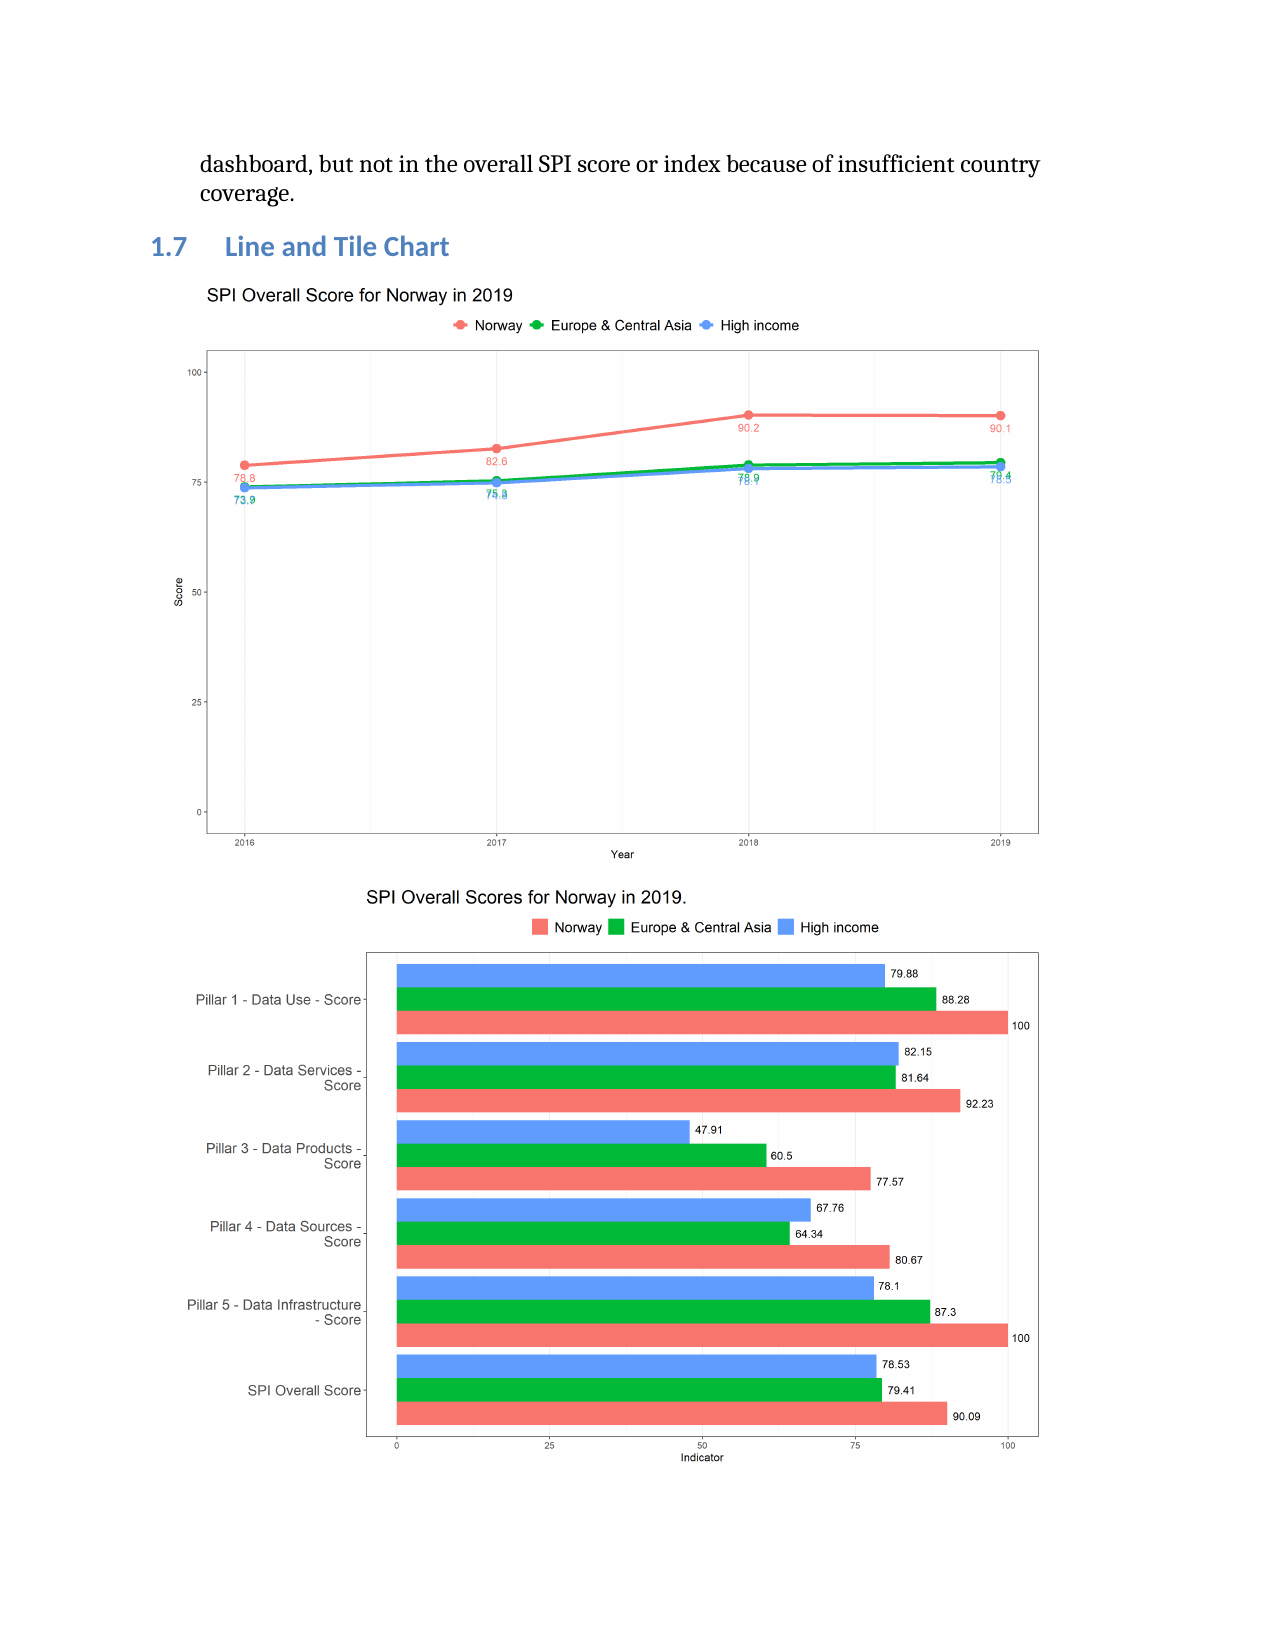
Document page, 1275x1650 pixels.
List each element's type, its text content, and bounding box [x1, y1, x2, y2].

picture [168, 884, 1044, 1469]
picture [168, 282, 1044, 866]
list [150, 150, 1125, 207]
subtitle 1.7 Line and Tile Chart [150, 228, 1125, 264]
